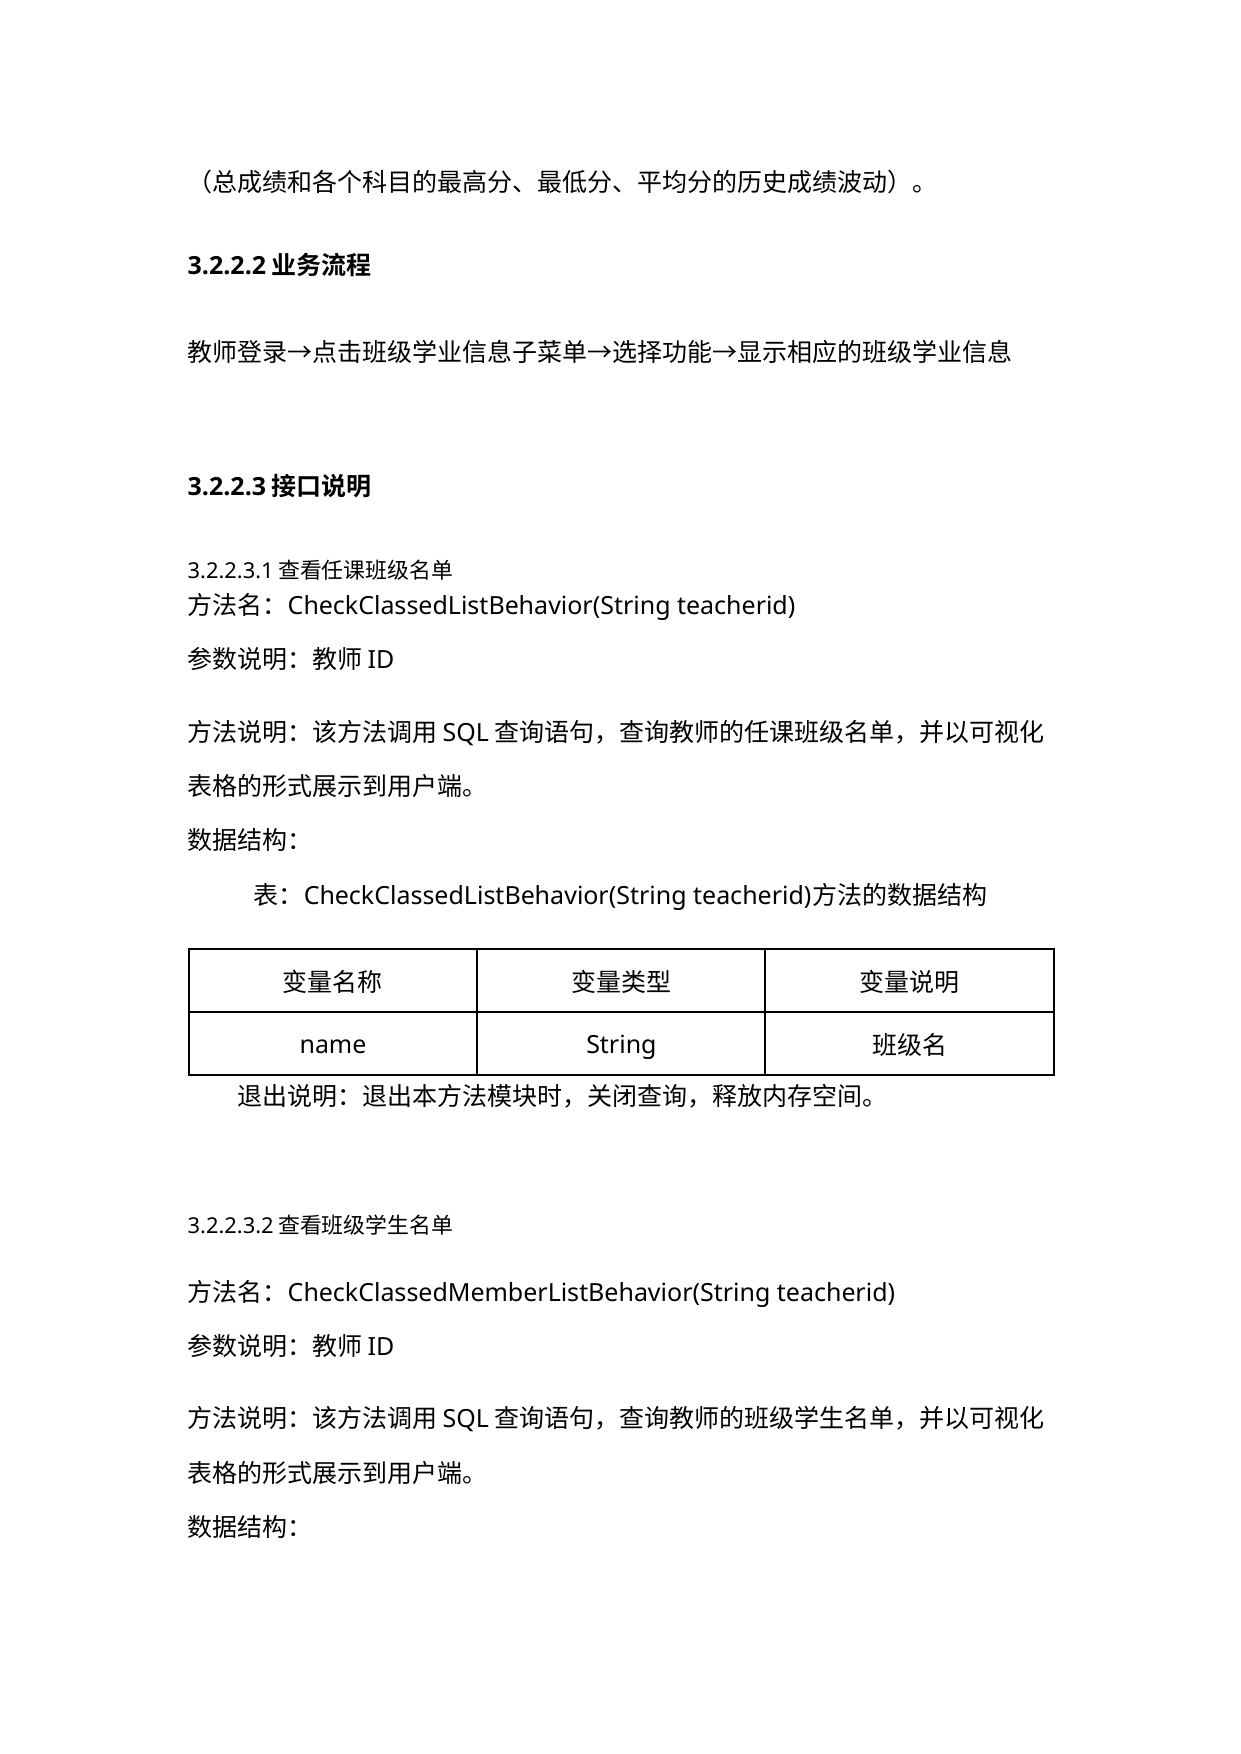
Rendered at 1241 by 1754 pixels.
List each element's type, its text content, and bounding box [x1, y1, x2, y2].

text 3.2.2.3.2查看班级学生名单 [187, 1208, 1053, 1240]
table_header 变量名称 [190, 950, 476, 1011]
text 3.2.2.3.1查看任课班级名单 [187, 553, 1053, 585]
table_cell 班级名 [766, 1013, 1053, 1074]
table_cell name [190, 1013, 476, 1074]
text 退出说明：退出本方法模块时，关闭查询，释放内存空间。 [187, 1076, 1053, 1113]
table_header 变量类型 [478, 950, 764, 1011]
text 参数说明：教师ID [187, 1326, 1053, 1363]
table_header 变量说明 [766, 950, 1053, 1011]
text 方法说明：该方法调用SQL查询语句，查询教师的班级学生名单，并以可视化表格的形式展示到用户端。 [187, 1399, 1053, 1489]
text 教师登录→点击班级学业信息子菜单→选择功能→显示相应的班级学业信息 [187, 332, 1053, 368]
text 方法名：CheckClassedMemberListBehavior(String teacherid) [187, 1272, 1053, 1308]
text （总成绩和各个科目的最高分、最低分、平均分的历史成绩波动）。 [187, 162, 1053, 198]
subtitle 3.2.2.2业务流程 [187, 246, 1053, 282]
text 参数说明：教师ID [187, 639, 1053, 676]
subtitle 3.2.2.3接口说明 [187, 467, 1053, 503]
text 表：CheckClassedListBehavior(String teacherid)方法的数据结构 [187, 875, 1053, 911]
text 数据结构： [187, 1508, 1053, 1544]
text 方法说明：该方法调用SQL查询语句，查询教师的任课班级名单，并以可视化表格的形式展示到用户端。 [187, 712, 1053, 803]
table_cell String [478, 1013, 764, 1074]
text 方法名：CheckClassedListBehavior(String teacherid) [187, 585, 1053, 621]
text 数据结构： [187, 821, 1053, 857]
